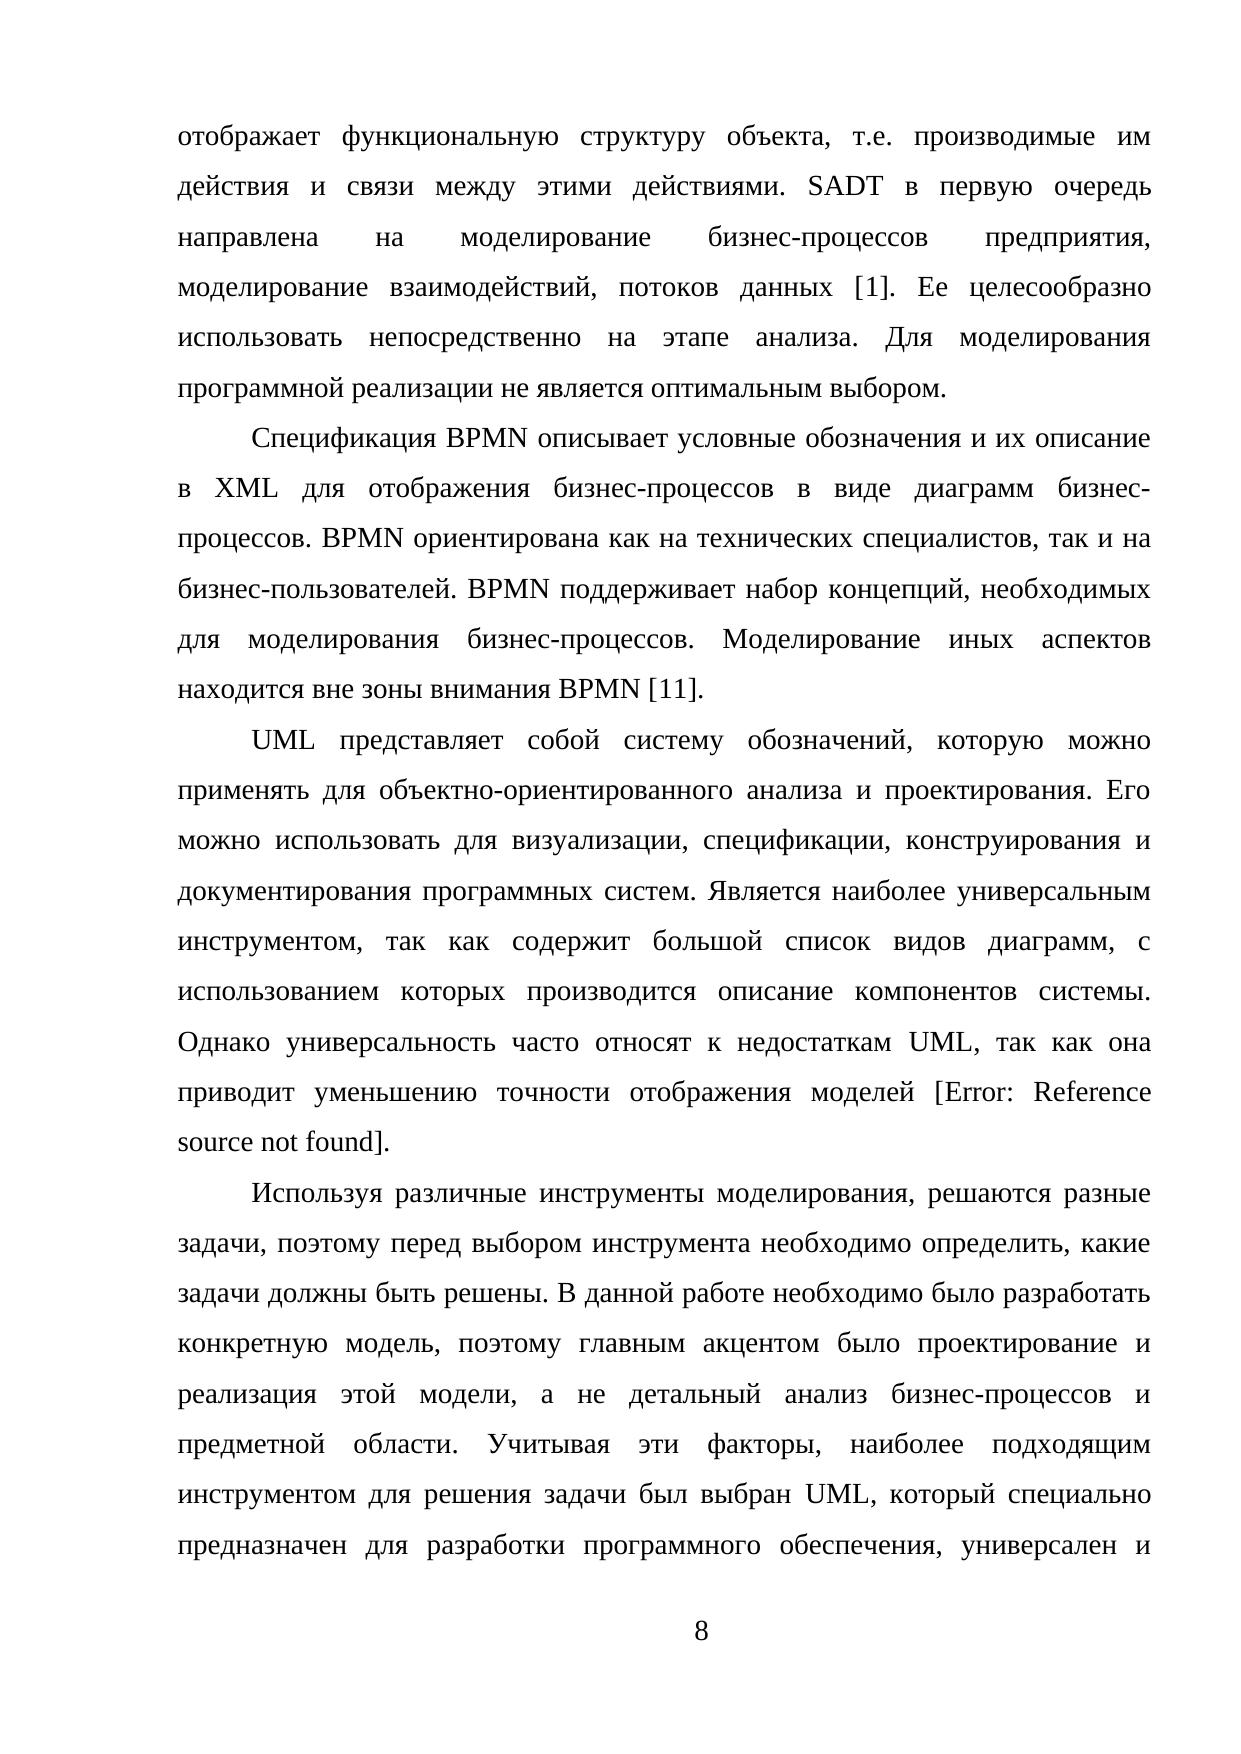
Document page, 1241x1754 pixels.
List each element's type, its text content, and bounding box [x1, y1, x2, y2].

text Спецификация BPMN описывает условные обозначения и их описание в XML для отображения бизнес-процессов в виде диаграмм бизнес-процессов. BPMN ориентирована как на технических специалистов, так и на бизнес-пользователей. BPMN поддерживает набор концепций, необходимых для моделирования бизнес-процессов. Моделирование иных аспектов находится вне зоны внимания BPMN [12]. [177, 420, 1152, 705]
